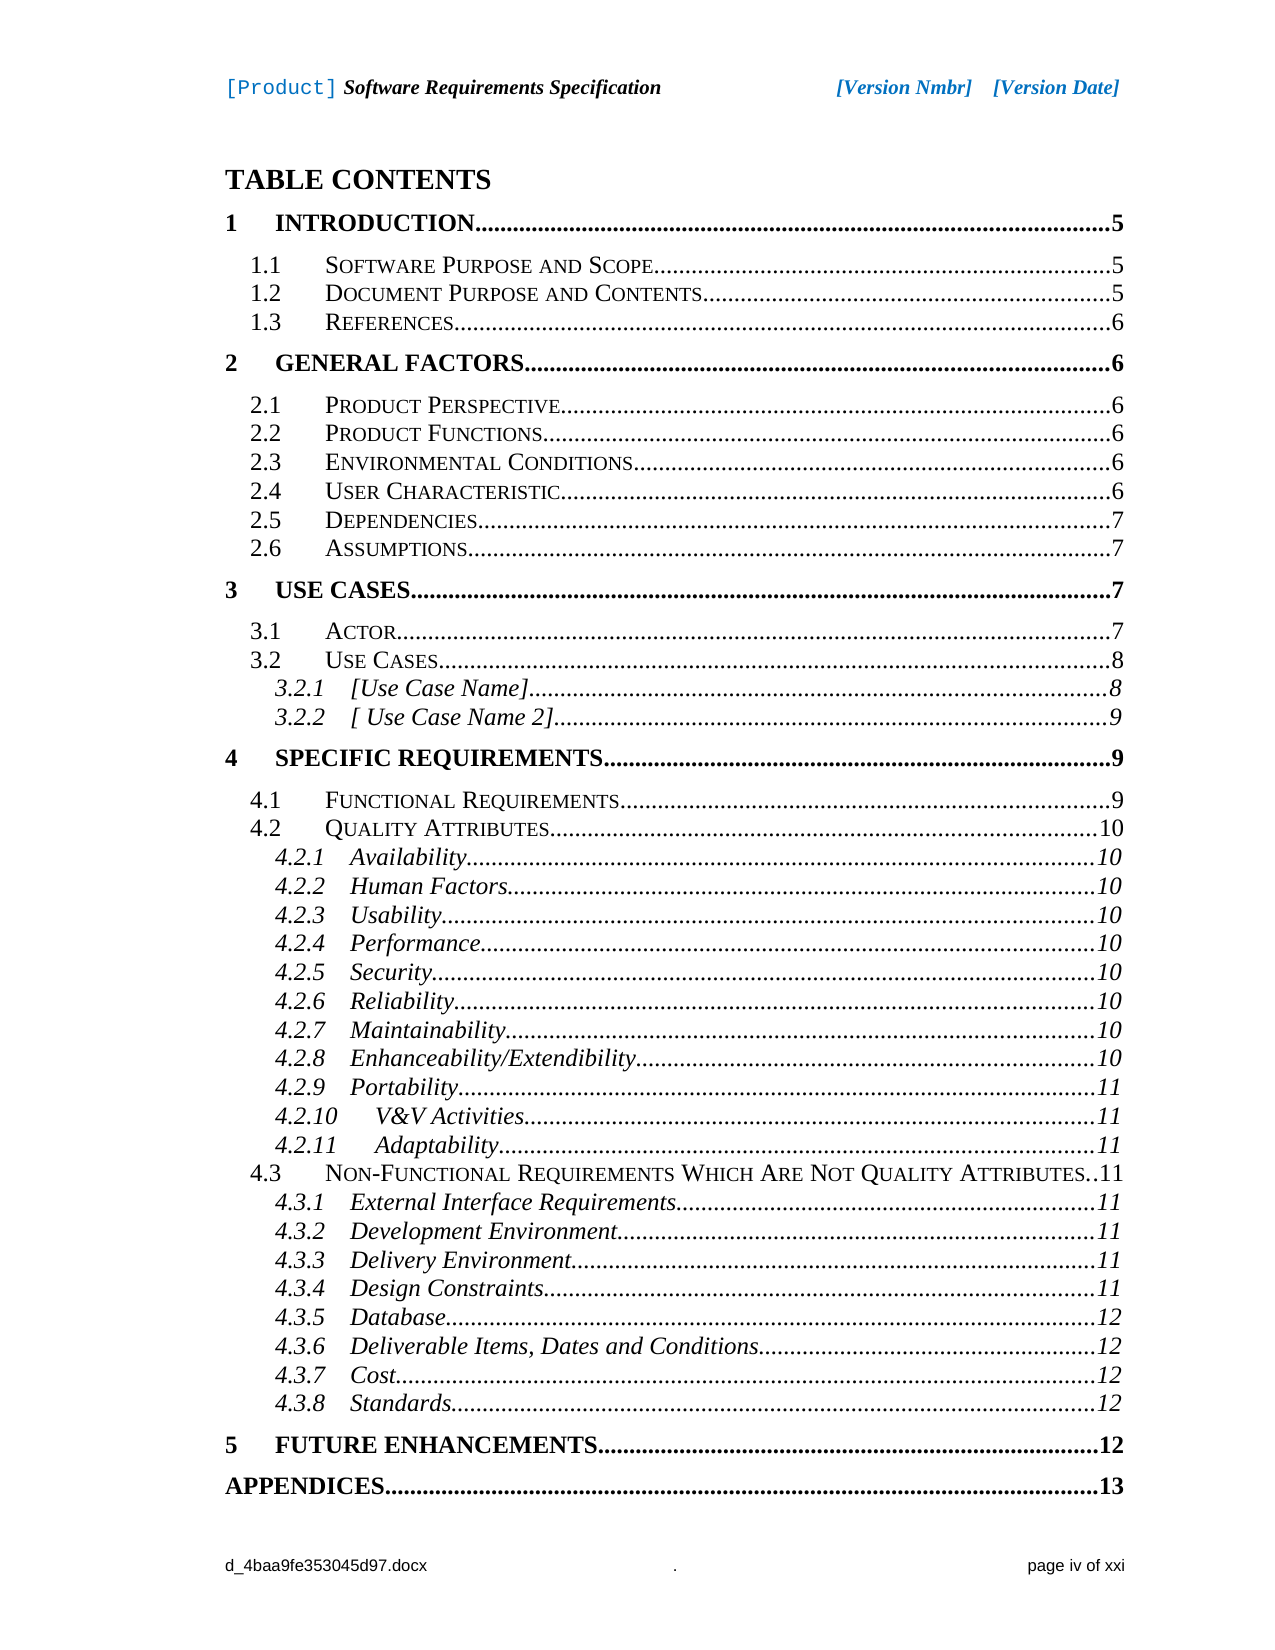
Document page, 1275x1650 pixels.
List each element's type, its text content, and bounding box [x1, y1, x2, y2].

text 4.3.6 Deliverable Items, Dates and Conditions 12 [275, 1331, 1125, 1360]
text 4.2.10 V&V Activities 11 [275, 1101, 1125, 1130]
text 1.2 Document Purpose and Contents 5 [250, 278, 1125, 307]
text 1.1 Software Purpose and Scope 5 [250, 250, 1125, 278]
text 4.2.4 Performance 10 [275, 928, 1125, 957]
text 2.2 Product Functions 6 [250, 418, 1125, 447]
text 4.3.3 Delivery Environment 11 [275, 1245, 1125, 1273]
text 4.2 Quality Attributes 10 [250, 813, 1125, 842]
text 4 Specific Requirements 9 [225, 743, 1125, 772]
text 3.2.1 [Use Case Name] 8 [275, 673, 1125, 702]
text 3.2 Use Cases 8 [250, 645, 1125, 673]
text 4.2.9 Portability 11 [275, 1072, 1125, 1101]
text 1 Introduction 5 [225, 208, 1125, 237]
text 4.2.6 Reliability 10 [275, 986, 1125, 1015]
text 4.1 Functional Requirements 9 [250, 785, 1125, 813]
text 3 Use Cases 7 [225, 575, 1125, 603]
text 4.3 Non-Functional Requirements Which Are Not Quality Attributes 11 [250, 1158, 1125, 1187]
text 4.3.2 Development Environment 11 [275, 1216, 1125, 1245]
text 4.2.3 Usability 10 [275, 900, 1125, 928]
text 4.3.8 Standards 12 [275, 1388, 1125, 1417]
text 4.2.1 Availability 10 [275, 842, 1125, 871]
text TABLE CONTENTS [225, 162, 1125, 196]
text 2.5 Dependencies 7 [250, 505, 1125, 533]
text 2.3 Environmental Conditions 6 [250, 447, 1125, 476]
text 2 General Factors 6 [225, 348, 1125, 377]
text 1.3 References 6 [250, 307, 1125, 336]
text 4.2.5 Security 10 [275, 957, 1125, 986]
text 4.2.8 Enhanceability/Extendibility 10 [275, 1043, 1125, 1072]
text 4.2.11 Adaptability 11 [275, 1130, 1125, 1158]
text 4.3.1 External Interface Requirements 11 [275, 1187, 1125, 1216]
text 2.1 Product Perspective 6 [250, 390, 1125, 418]
text 4.3.5 Database 12 [275, 1302, 1125, 1331]
text 3.1 Actor 7 [250, 616, 1125, 645]
text 4.3.4 Design Constraints 11 [275, 1273, 1125, 1302]
text 4.2.7 Maintainability 10 [275, 1015, 1125, 1043]
text 2.4 User Characteristic 6 [250, 476, 1125, 505]
text 3.2.2 [ Use Case Name 2] 9 [275, 702, 1125, 731]
text 5 Future Enhancements 12 [225, 1430, 1125, 1458]
text 4.3.7 Cost 12 [275, 1360, 1125, 1388]
text Appendices 13 [225, 1471, 1125, 1500]
text 2.6 Assumptions 7 [250, 533, 1125, 562]
text 4.2.2 Human Factors 10 [275, 871, 1125, 900]
